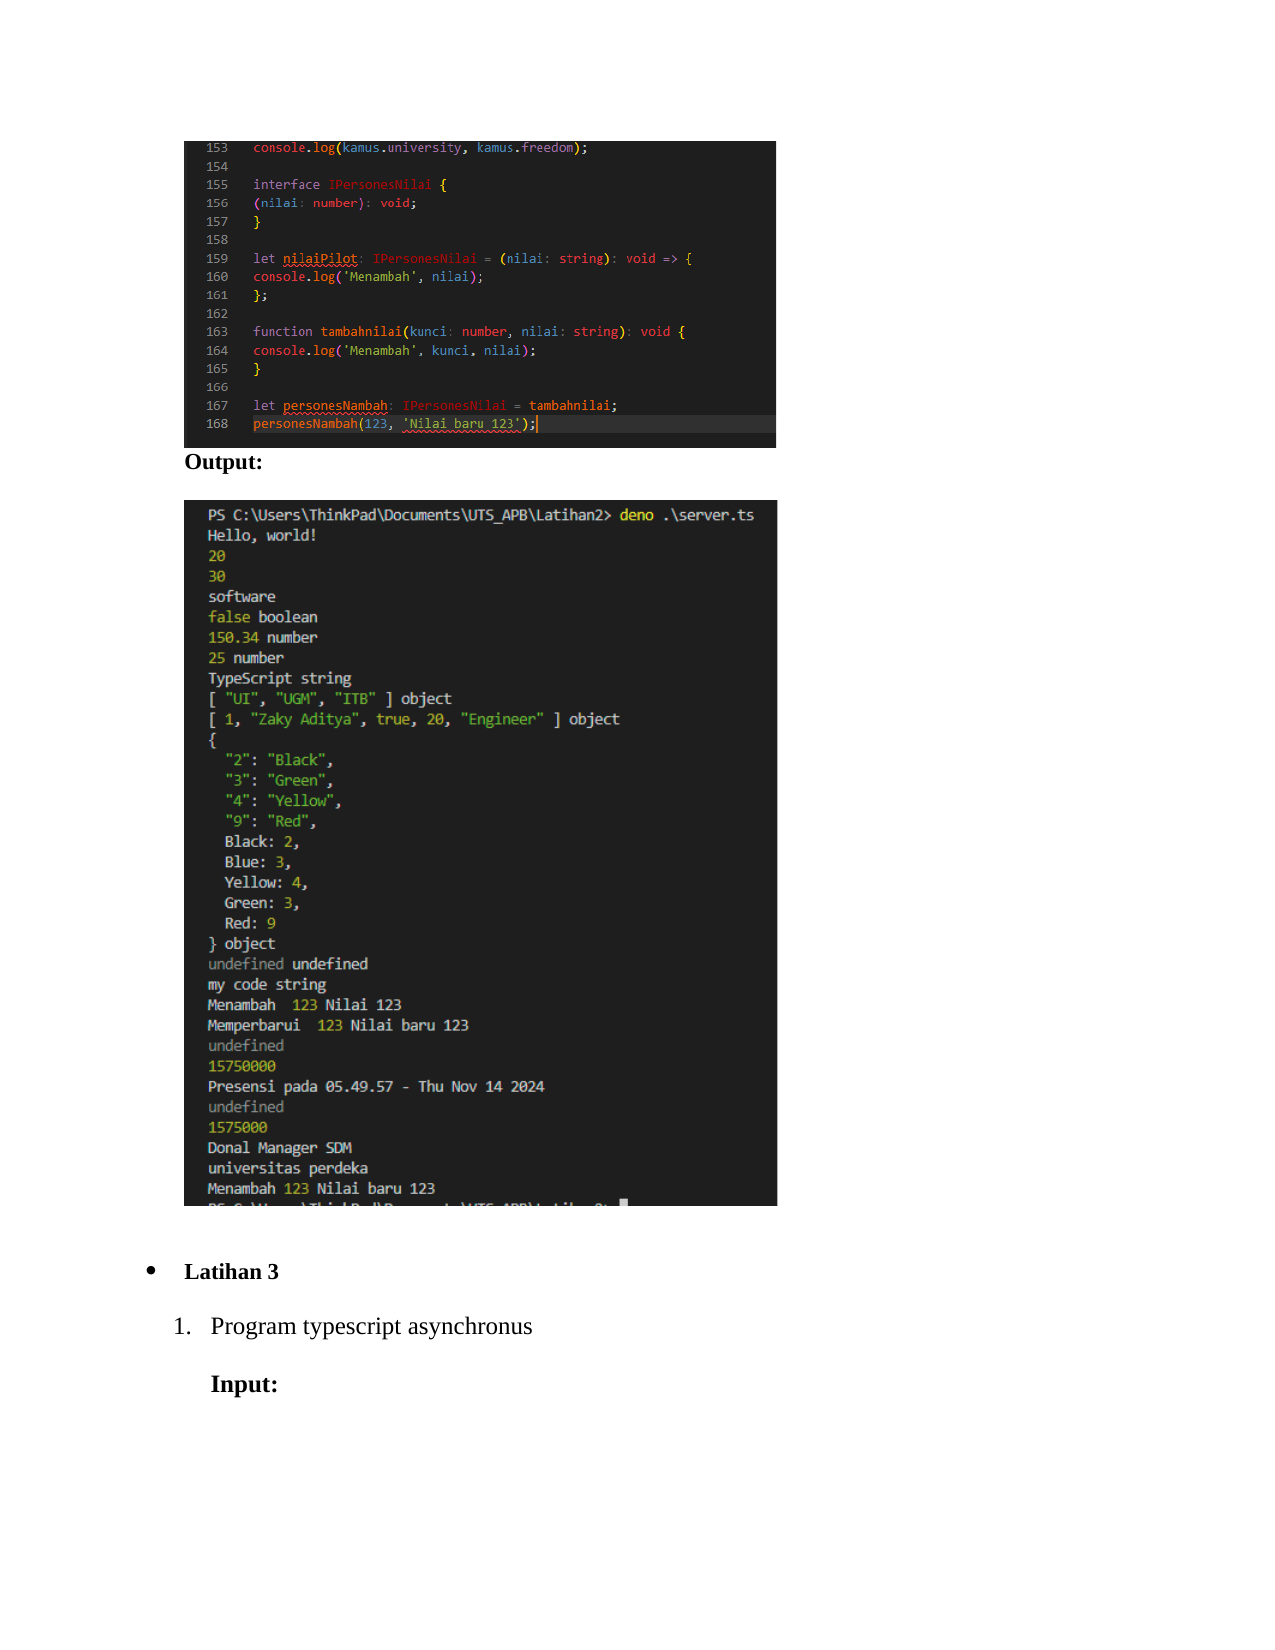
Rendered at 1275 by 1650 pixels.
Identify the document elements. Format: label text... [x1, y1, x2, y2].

list Input: [210, 1369, 1146, 1397]
list Latihan 3 [147, 1258, 1146, 1285]
picture [184, 141, 777, 448]
text Output: [184, 448, 1146, 474]
picture [184, 500, 778, 1206]
list Program typescript asynchronus [173, 1311, 1146, 1340]
